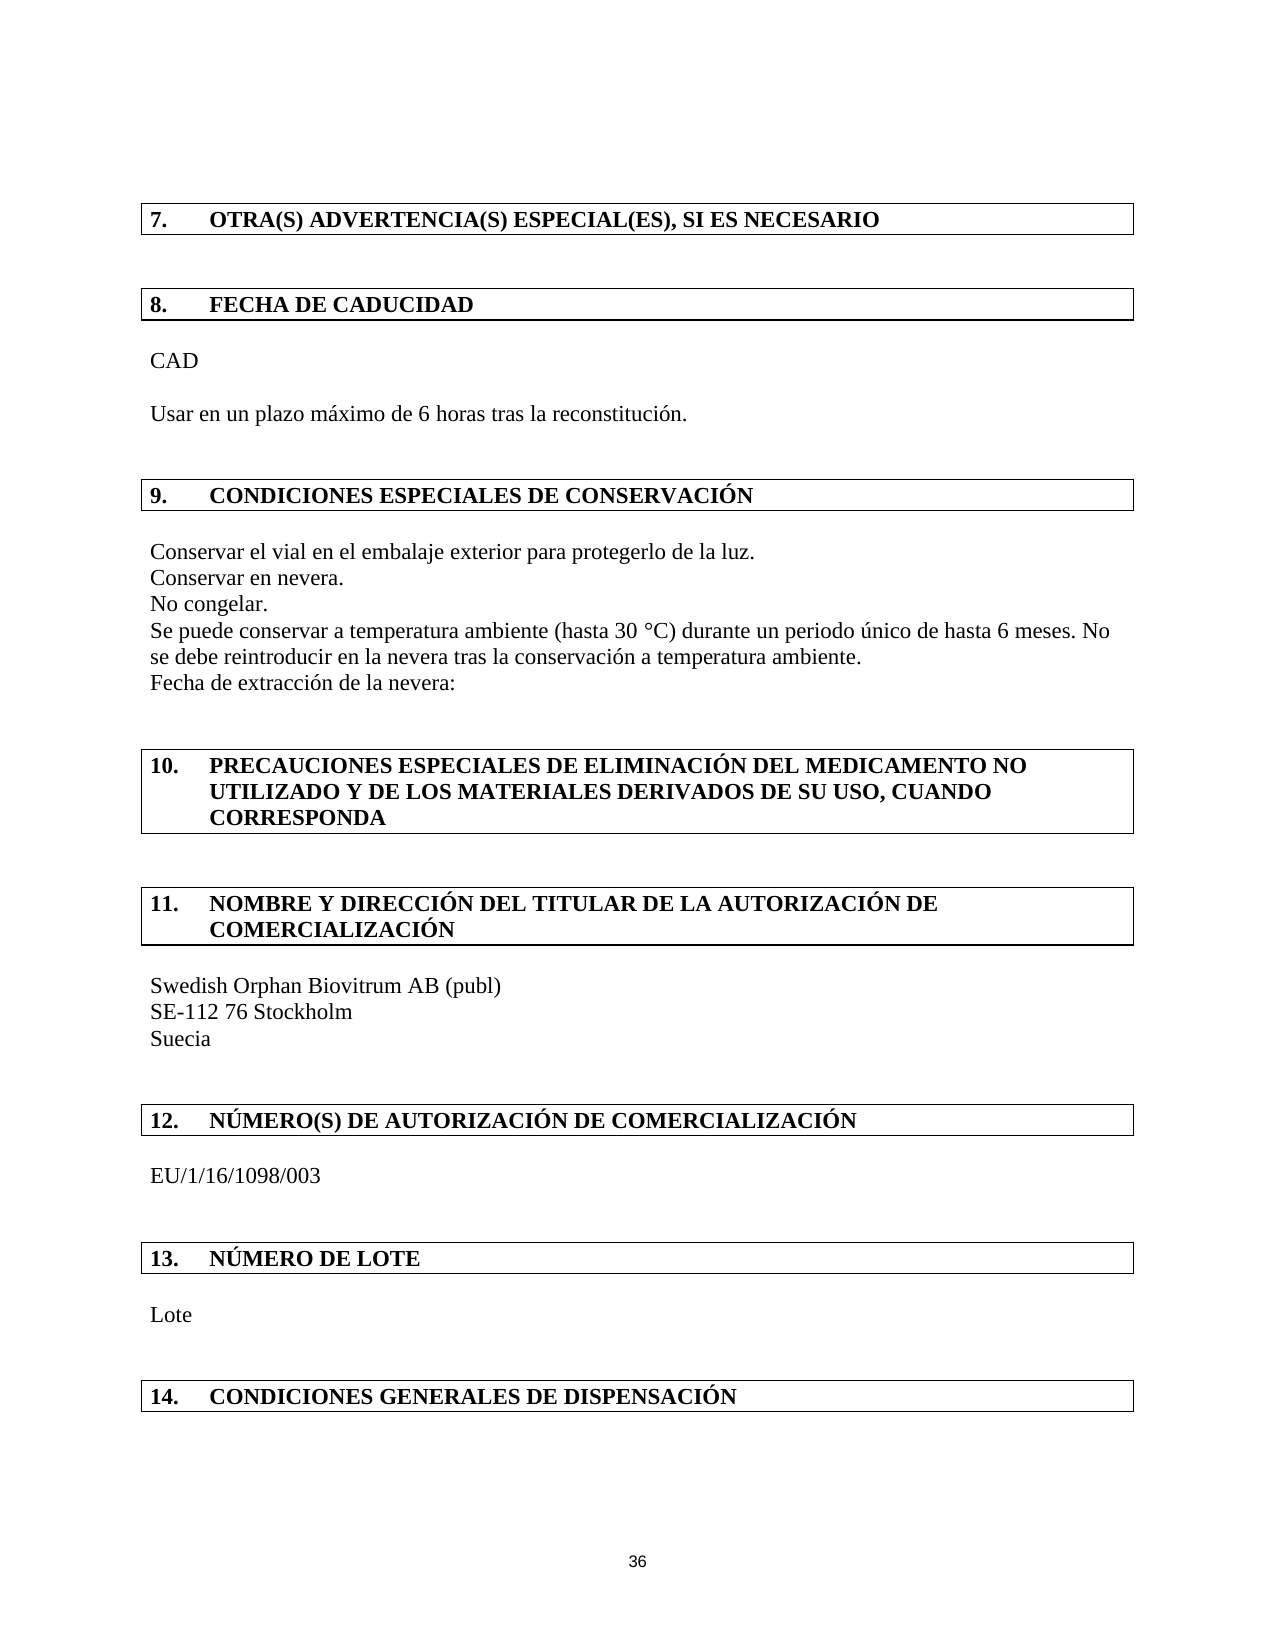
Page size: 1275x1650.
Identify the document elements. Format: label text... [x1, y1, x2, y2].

text Se puede conservar a temperatura ambiente (hasta 30 °C) durante un periodo único de hasta 6 meses. No se debe reintroducir en la nevera tras la conservación a temperatura ambiente. [150, 617, 1125, 669]
text Swedish Orphan Biovitrum AB (publ) [150, 972, 1125, 998]
text Conservar el vial en el embalaje exterior para protegerlo de la luz. [150, 538, 1125, 564]
text Usar en un plazo máximo de 6 horas tras la reconstitución. [150, 400, 1125, 426]
text 13. NÚMERO DE LOTE [142, 1243, 1133, 1273]
text EU/1/16/1098/003 [150, 1163, 1125, 1189]
text Conservar en nevera. [150, 564, 1125, 590]
text CAD [150, 347, 1125, 373]
text SE-112 76 Stockholm [150, 998, 1125, 1024]
text 10. PRECAUCIONES ESPECIALES DE ELIMINACIÓN DEL MEDICAMENTO NO UTILIZADO Y DE LOS MATERIALES DERIVADOS DE SU USO, CUANDO CORRESPONDA [142, 750, 1133, 833]
text No congelar. [150, 590, 1125, 617]
text 12. NÚMERO(S) DE AUTORIZACIÓN DE COMERCIALIZACIÓN [142, 1105, 1133, 1135]
text Fecha de extracción de la nevera: [150, 669, 1125, 696]
text 7. OTRA(S) ADVERTENCIA(S) ESPECIAL(ES), SI ES NECESARIO [142, 204, 1133, 234]
text Lote [150, 1301, 1125, 1327]
text 9. CONDICIONES ESPECIALES DE CONSERVACIÓN [142, 480, 1133, 510]
text 8. FECHA DE CADUCIDAD [142, 289, 1133, 319]
text 14. CONDICIONES GENERALES DE DISPENSACIÓN [142, 1381, 1133, 1411]
text 11. NOMBRE Y DIRECCIÓN DEL TITULAR DE LA AUTORIZACIÓN DE COMERCIALIZACIÓN [142, 888, 1133, 944]
text Suecia [150, 1024, 1125, 1051]
